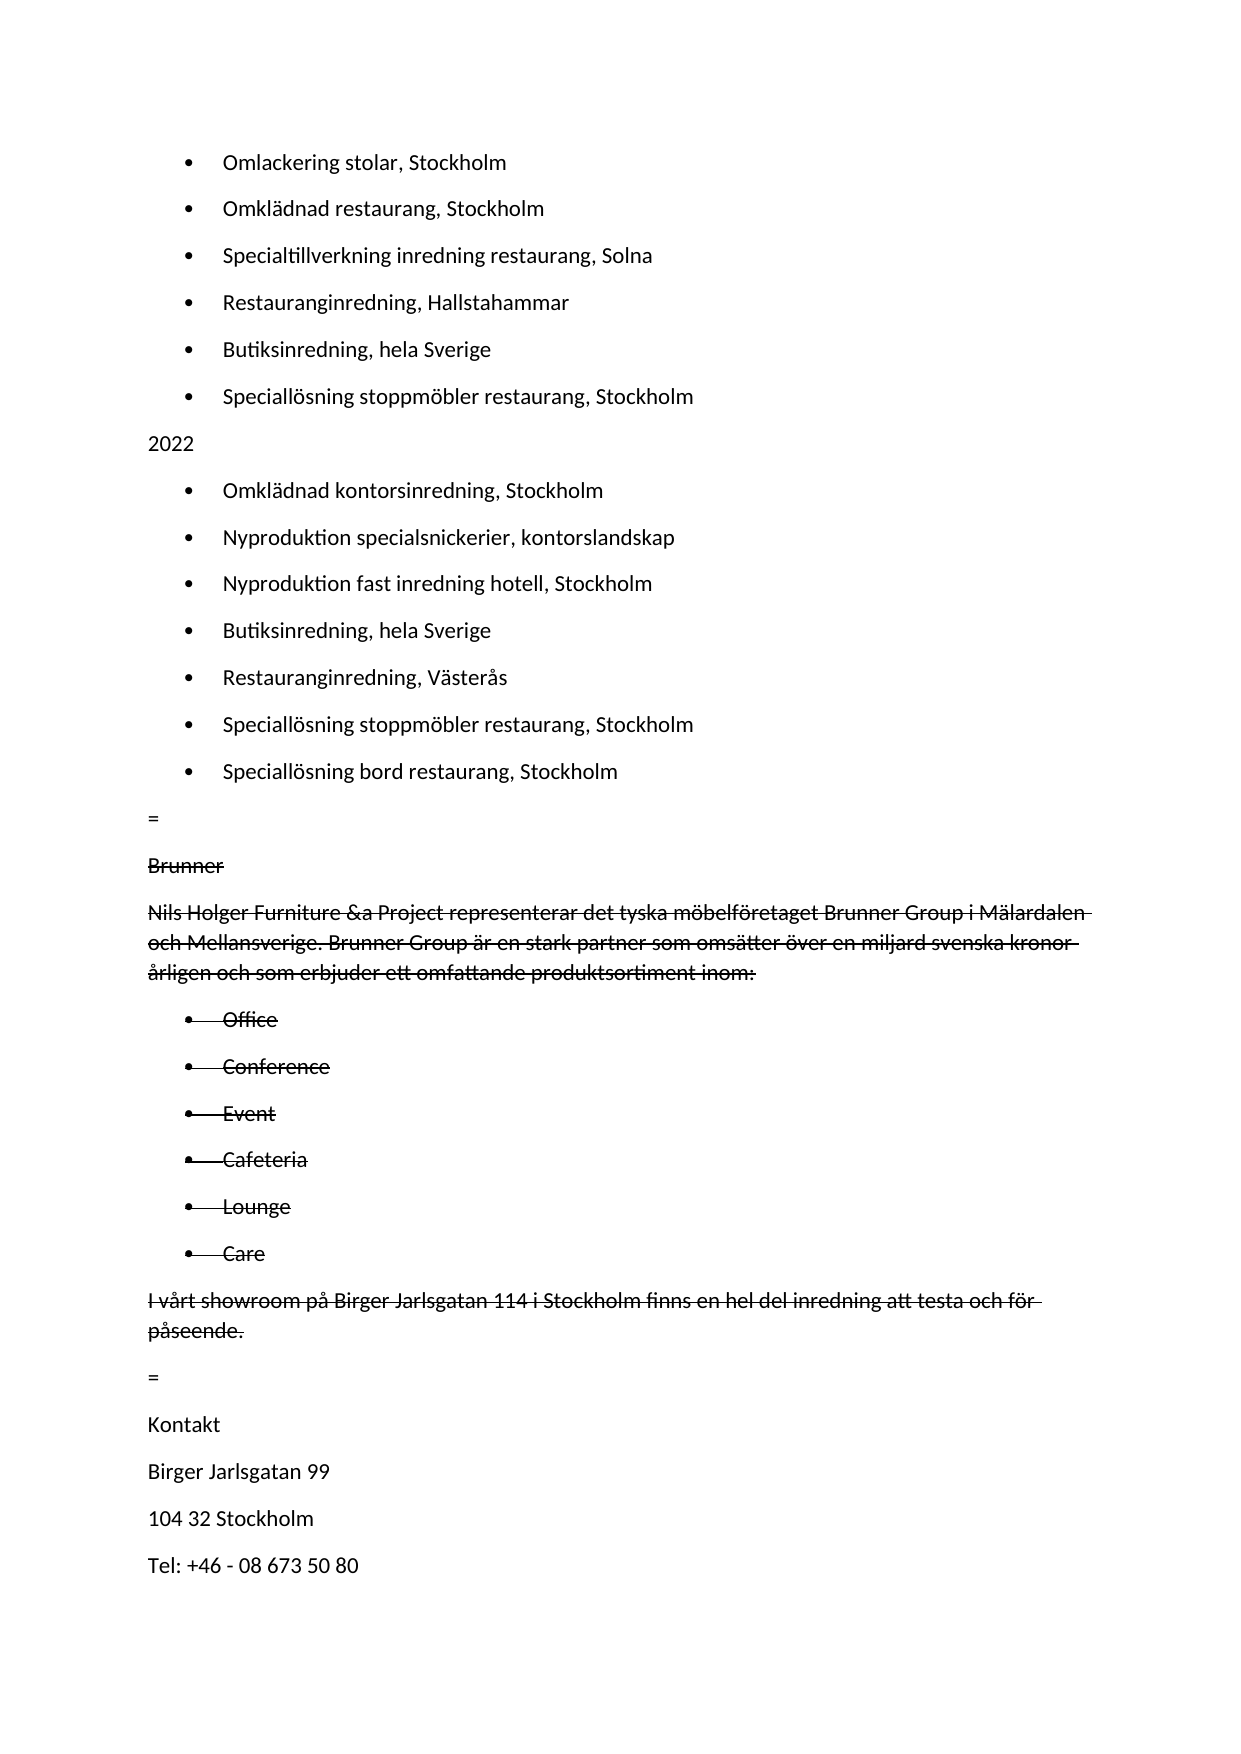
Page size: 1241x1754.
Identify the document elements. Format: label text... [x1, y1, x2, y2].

text = [148, 804, 1093, 832]
list Office [185, 1005, 1093, 1033]
list Omklädnad kontorsinredning, Stockholm [185, 476, 1093, 504]
text 104 32 Stockholm [148, 1504, 1093, 1532]
list Event [185, 1099, 1093, 1127]
list Speciallösning stoppmöbler restaurang, Stockholm [185, 382, 1093, 410]
text Nils Holger Furniture &a Project representerar det tyska möbelföretaget Brunner Group i Mälardalen och Mellansverige. Brunner Group är en stark partner som omsätter över en miljard svenska kronor årligen och som erbjuder ett omfattande produktsortiment inom: [148, 898, 1093, 986]
list Care [185, 1239, 1093, 1267]
list Nyproduktion specialsnickerier, kontorslandskap [185, 523, 1093, 551]
text I vårt showroom på Birger Jarlsgatan 114 i Stockholm finns en hel del inredning att testa och för påseende. [148, 1286, 1093, 1344]
list Omklädnad restaurang, Stockholm [185, 194, 1093, 222]
text Kontakt [148, 1410, 1093, 1438]
list Speciallösning stoppmöbler restaurang, Stockholm [185, 710, 1093, 738]
text Tel: +46 - 08 673 50 80 [148, 1551, 1093, 1579]
list Speciallösning bord restaurang, Stockholm [185, 757, 1093, 785]
list Butiksinredning, hela Sverige [185, 616, 1093, 644]
list Conference [185, 1052, 1093, 1080]
list Lounge [185, 1192, 1093, 1220]
text Birger Jarlsgatan 99 [148, 1457, 1093, 1485]
list Restauranginredning, Hallstahammar [185, 288, 1093, 316]
text 2022 [148, 429, 1093, 457]
text Brunner [148, 851, 1093, 879]
list Butiksinredning, hela Sverige [185, 335, 1093, 363]
text = [148, 1363, 1093, 1391]
list Restauranginredning, Västerås [185, 663, 1093, 691]
list Omlackering stolar, Stockholm [185, 148, 1093, 176]
list Specialtillverkning inredning restaurang, Solna [185, 241, 1093, 269]
list Nyproduktion fast inredning hotell, Stockholm [185, 569, 1093, 597]
list Cafeteria [185, 1146, 1093, 1173]
